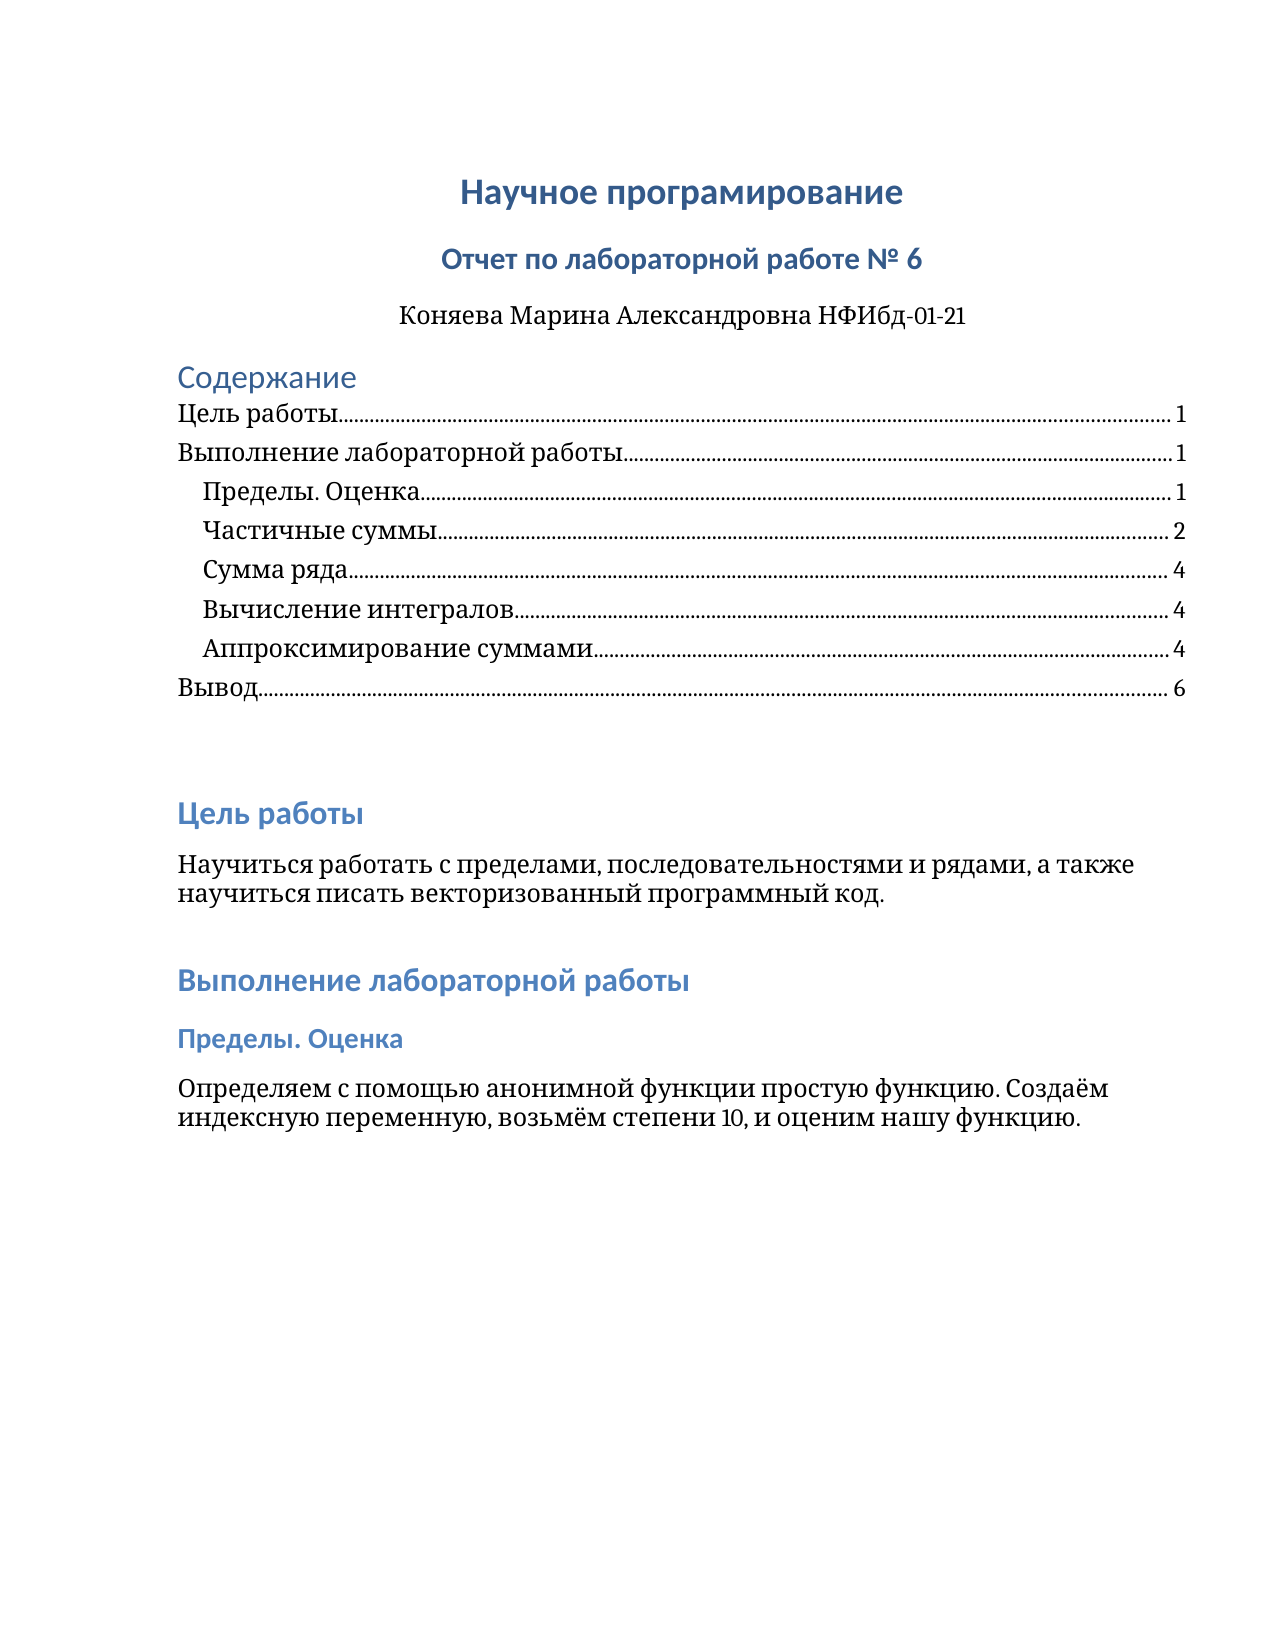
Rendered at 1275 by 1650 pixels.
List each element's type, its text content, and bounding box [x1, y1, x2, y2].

text Определяем с помощью анонимной функции простую функцию. Создаём индексную переменную, возьмём степени 10, и оценим нашу функцию. [177, 1075, 1186, 1132]
text Научиться работать с пределами, последовательностями и рядами, а также научиться писать векторизованный программный код. [177, 851, 1186, 909]
subtitle Отчет по лабораторной работе № 6 [177, 239, 1186, 277]
subtitle Цель работы [177, 792, 1186, 833]
title Научное програмирование [177, 168, 1186, 214]
subtitle Пределы. Оценка [177, 1020, 1186, 1056]
subtitle Выполнение лабораторной работы [177, 959, 1186, 999]
text Коняева Марина Александровна НФИбд-01-21 [177, 302, 1186, 331]
